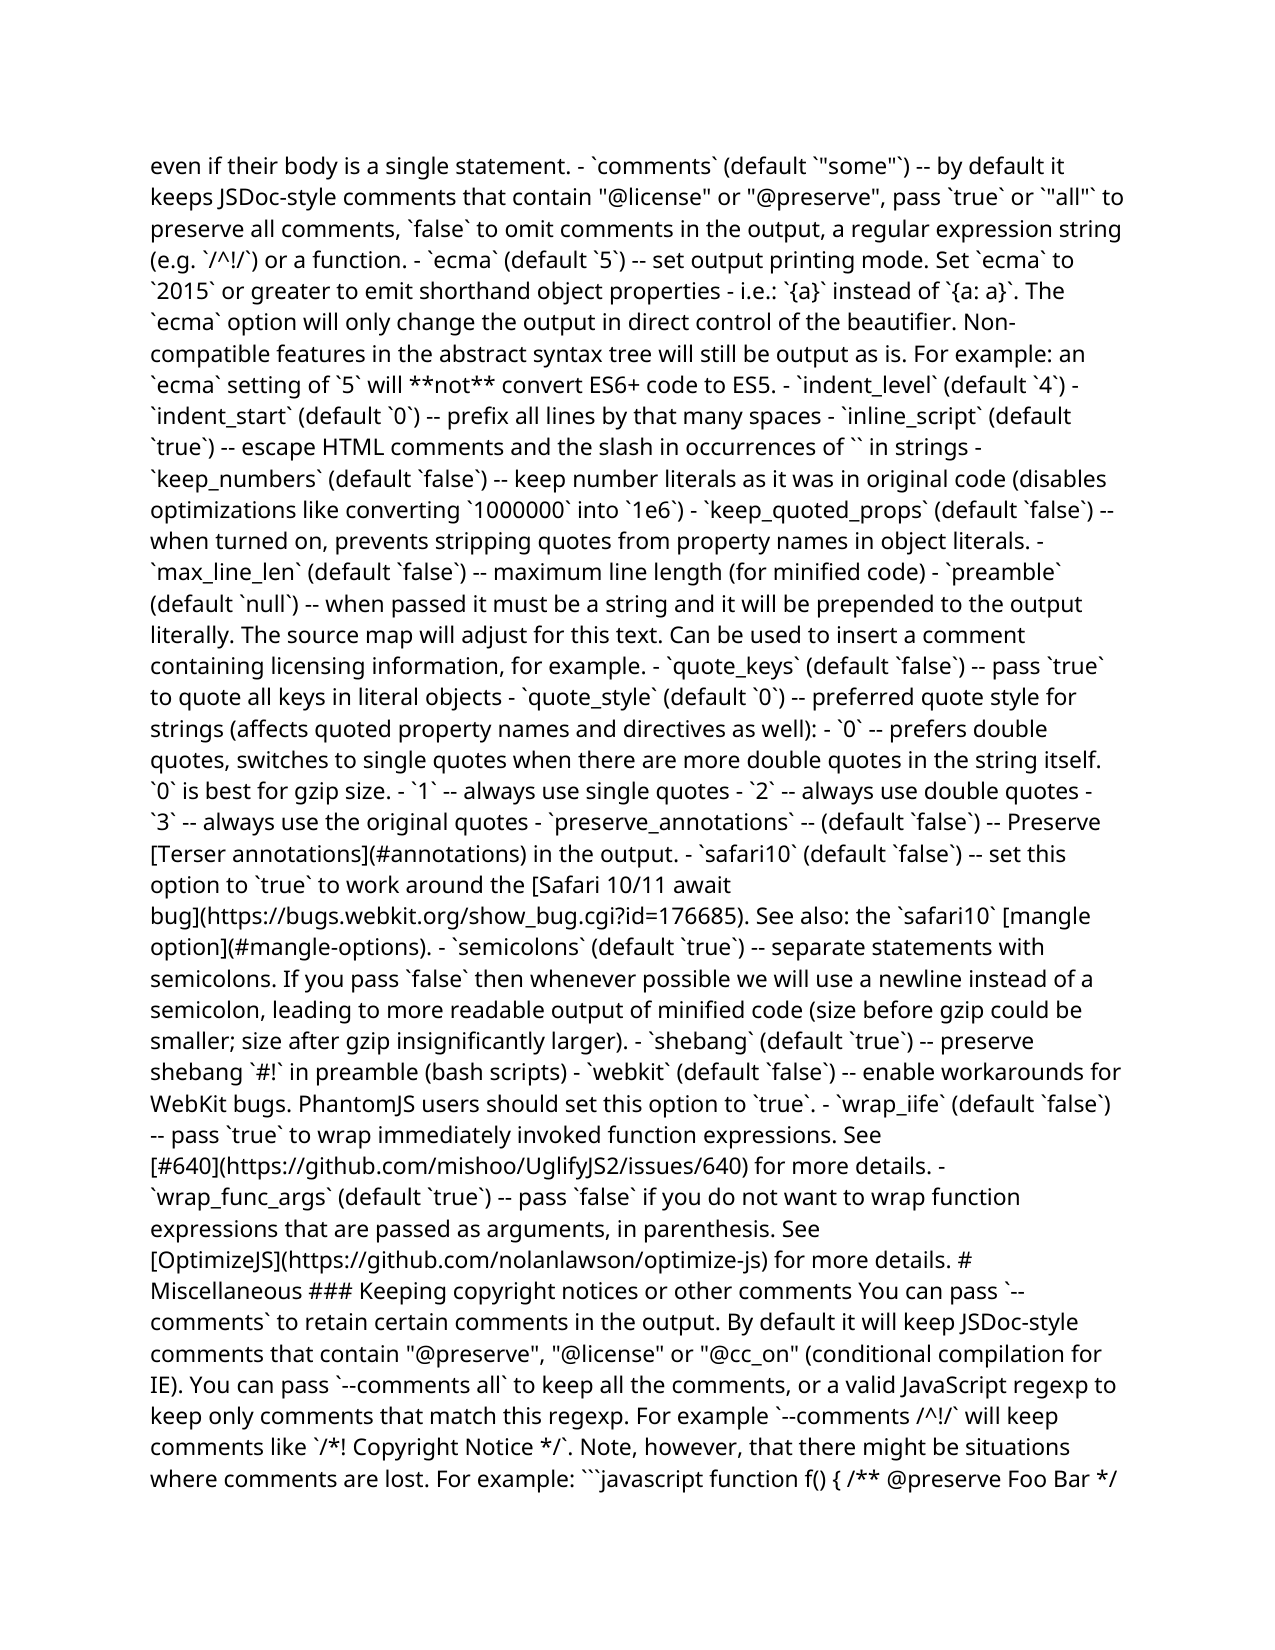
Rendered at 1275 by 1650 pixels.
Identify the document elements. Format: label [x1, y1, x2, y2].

text [150, 150, 1125, 1494]
